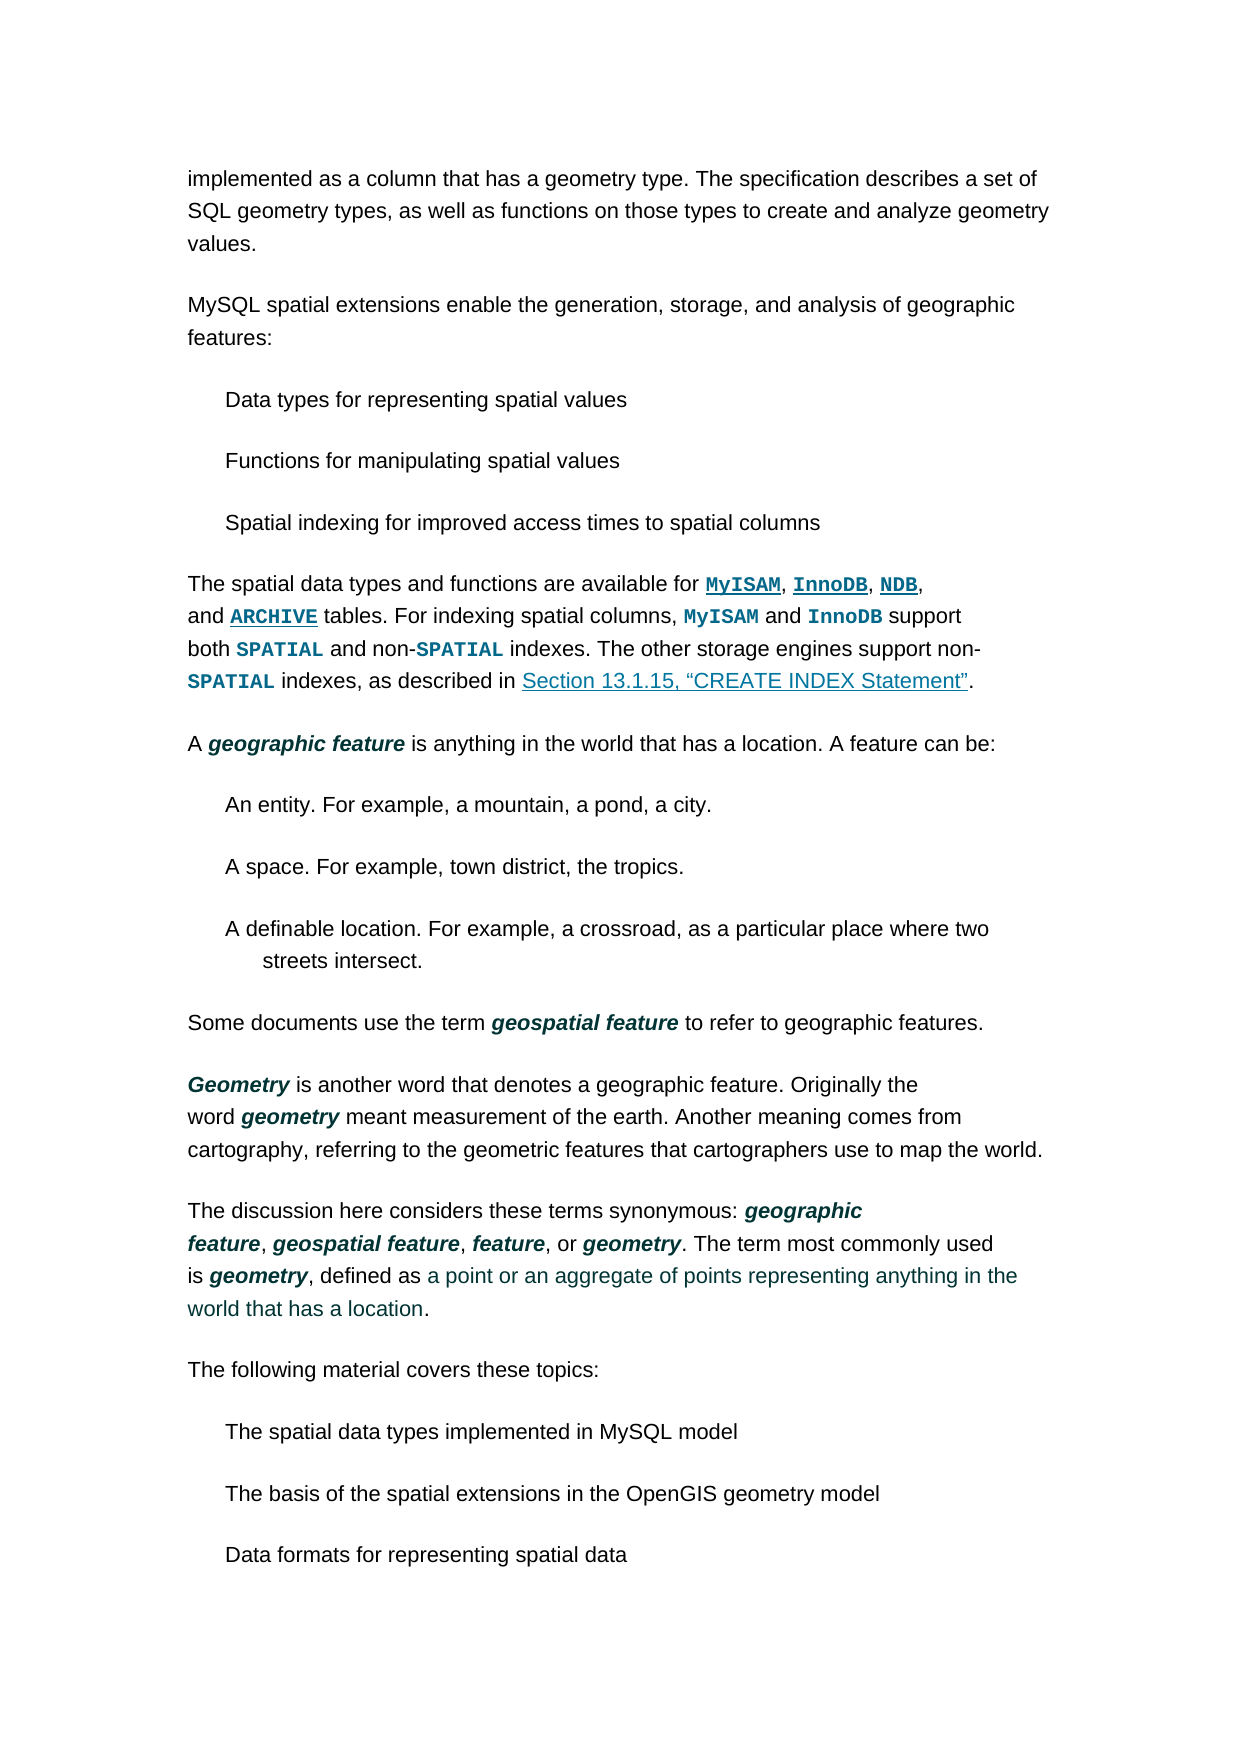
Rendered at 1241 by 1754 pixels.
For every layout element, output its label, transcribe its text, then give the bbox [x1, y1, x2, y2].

text The basis of the spatial extensions in the OpenGIS geometry model [225, 1477, 1053, 1509]
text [187, 162, 1053, 259]
text Functions for manipulating spatial values [225, 444, 1053, 477]
text A definable location. For example, a crossroad, as a particular place where two streets intersect. [225, 912, 1053, 977]
text Geometry is another word that denotes a geographic feature. Originally the word geometry meant measurement of the earth. Another meaning comes from cartography, referring to the geometric features that cartographers use to map the world. [187, 1068, 1053, 1165]
text An entity. For example, a mountain, a pond, a city. [225, 789, 1053, 821]
text Data formats for representing spatial data [225, 1539, 1053, 1571]
text Some documents use the term geospatial feature to refer to geographic features. [187, 1006, 1053, 1039]
text Data types for representing spatial values [225, 383, 1053, 415]
text The discussion here considers these terms synonymous: geographic feature, geospatial feature, feature, or geometry. The term most commonly used is geometry, defined as a point or an aggregate of points representing anything in the world that has a location. [187, 1194, 1053, 1324]
text The spatial data types and functions are available for MyISAM, InnoDB, NDB, and ARCHIVE tables. For indexing spatial columns, MyISAM and InnoDB support both SPATIAL and non-SPATIAL indexes. The other storage engines support non-SPATIAL indexes, as described in Section 13.1.15, “CREATE INDEX Statement”. [187, 568, 1053, 698]
text A geographic feature is anything in the world that has a location. A feature can be: [187, 727, 1053, 759]
text The following material covers these topics: [187, 1354, 1053, 1386]
text A space. For example, town district, the tropics. [225, 850, 1053, 883]
text Spatial indexing for improved access times to spatial columns [225, 506, 1053, 539]
text The spatial data types implemented in MySQL model [225, 1415, 1053, 1448]
text MySQL spatial extensions enable the generation, storage, and analysis of geographic features: [187, 289, 1053, 354]
